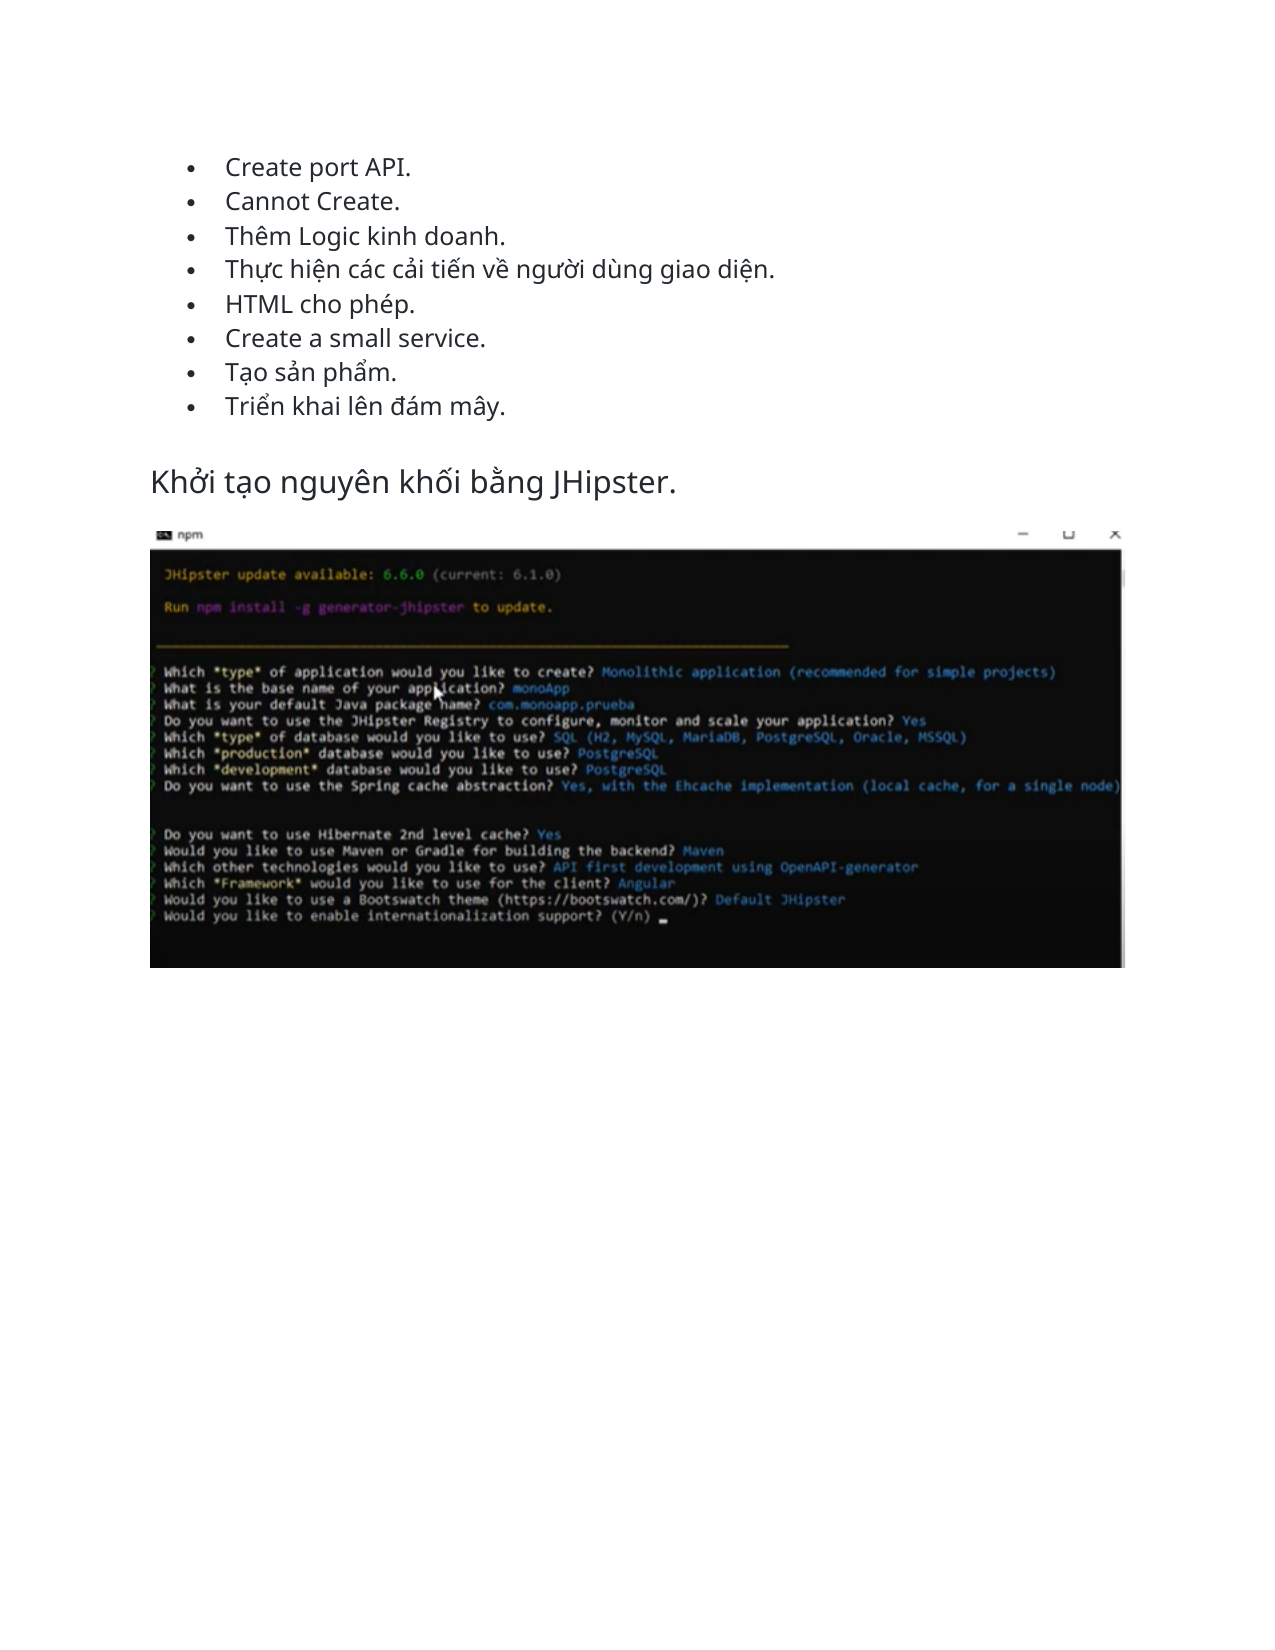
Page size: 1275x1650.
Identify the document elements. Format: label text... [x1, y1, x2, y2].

list Thực hiện các cải tiến về người dùng giao diện. [187, 252, 1125, 286]
subtitle Khởi tạo nguyên khối bằng JHipster. [150, 460, 1125, 503]
list Thêm Logic kinh doanh. [187, 218, 1125, 252]
list Create port API. [187, 150, 1125, 184]
list Create a small service. [187, 320, 1125, 354]
picture [150, 531, 1125, 968]
list HTML cho phép. [187, 286, 1125, 320]
list Tạo sản phẩm. [187, 354, 1125, 388]
list Cannot Create. [187, 184, 1125, 218]
list Triển khai lên đám mây. [187, 388, 1125, 422]
